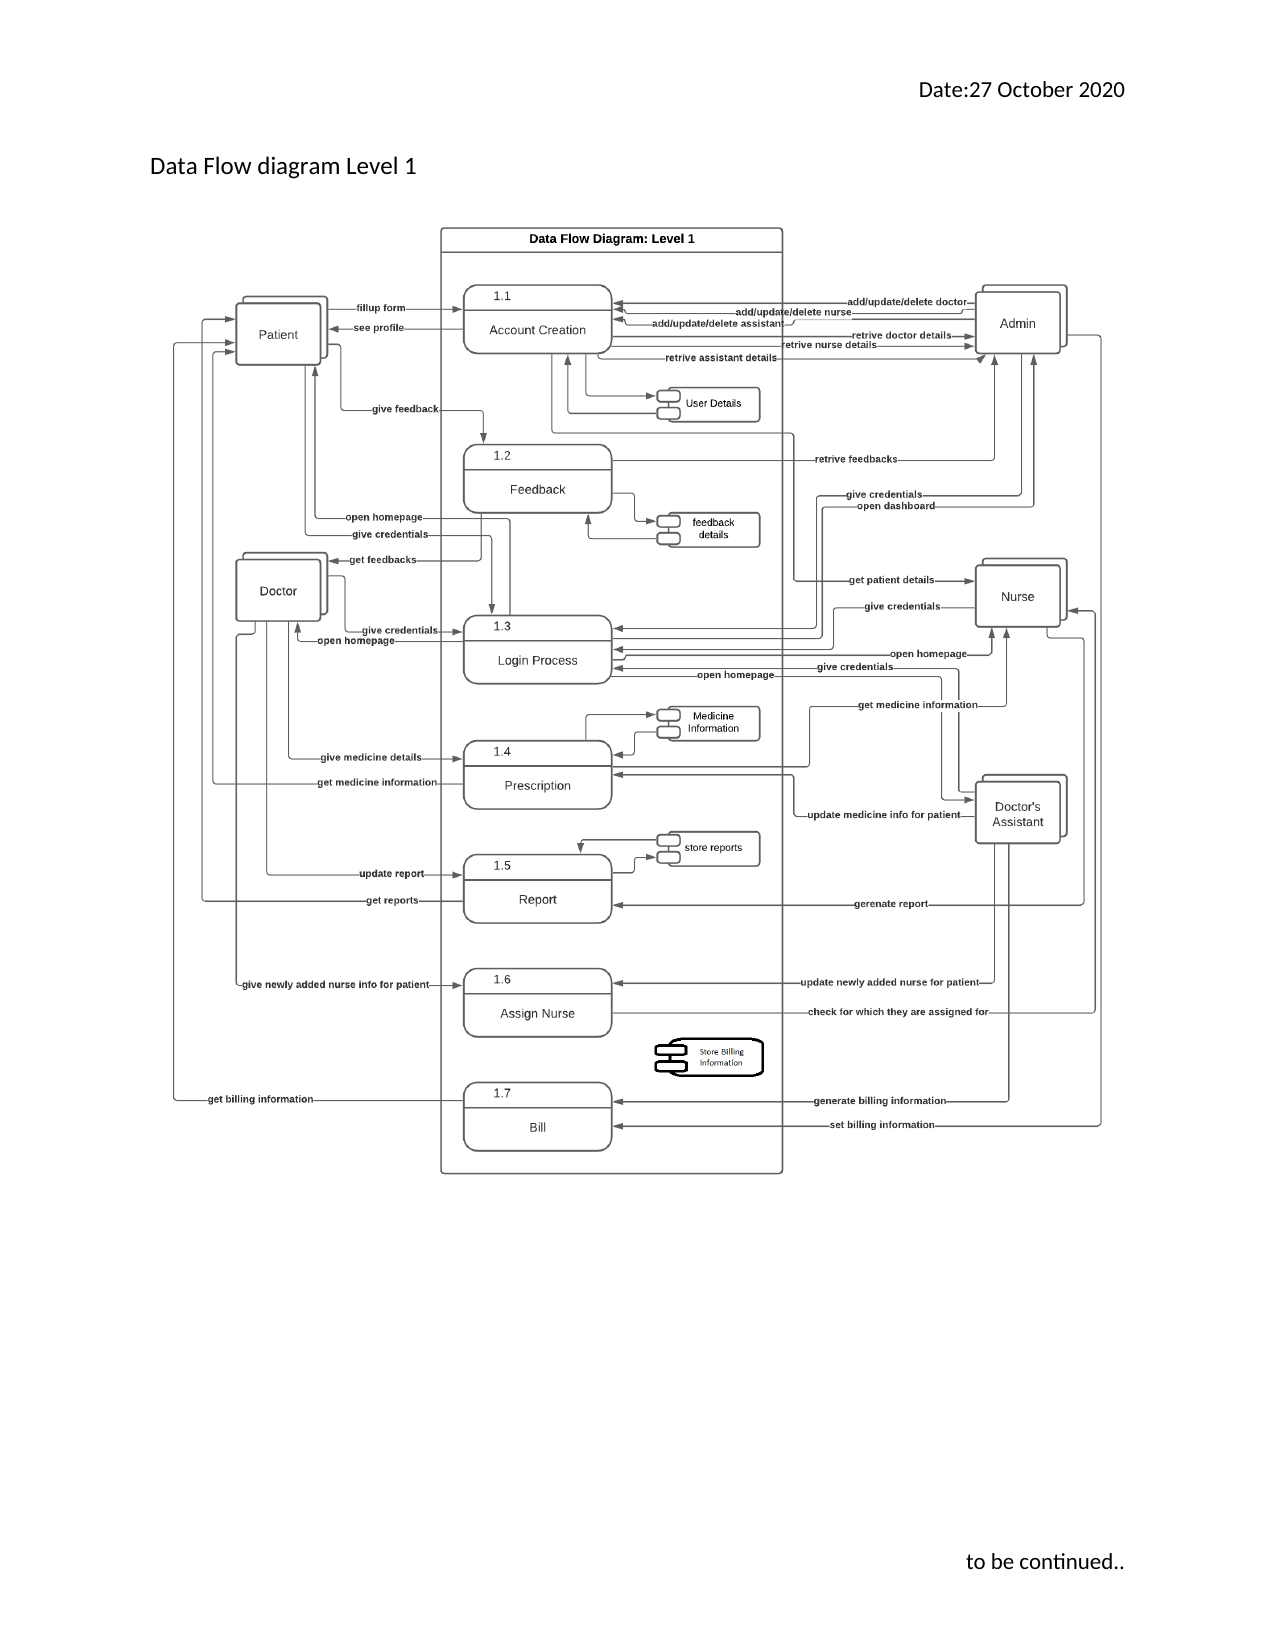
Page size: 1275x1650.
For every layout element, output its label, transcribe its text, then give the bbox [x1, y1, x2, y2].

text Data Flow diagram Level 1 [150, 150, 1125, 181]
picture [150, 205, 1124, 1196]
